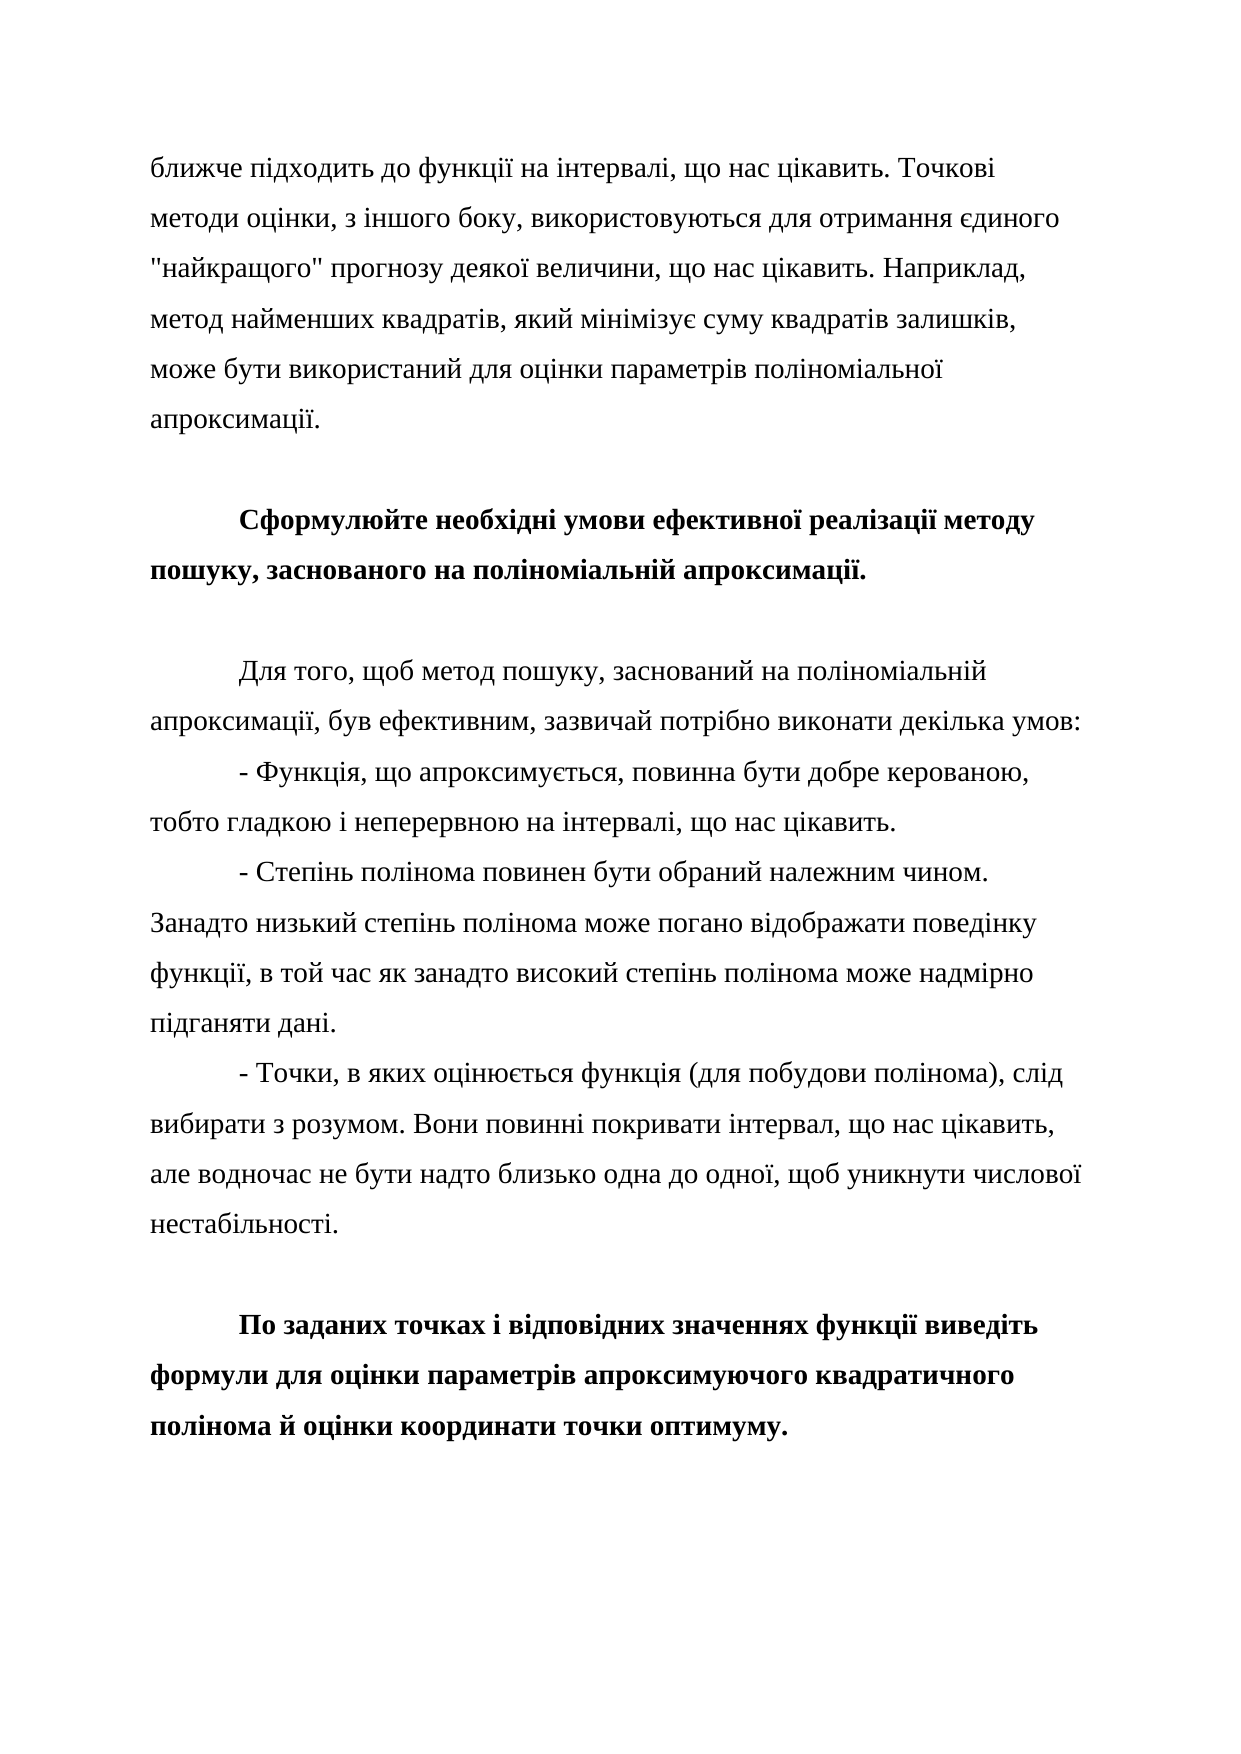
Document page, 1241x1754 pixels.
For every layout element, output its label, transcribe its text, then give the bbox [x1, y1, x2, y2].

text - Функція, що апроксимується, повинна бути добре керованою, тобто гладкою і неперервною на інтервалі, що нас цікавить. [150, 754, 1090, 838]
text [150, 150, 1090, 435]
text - Степінь полінома повинен бути обраний належним чином. Занадто низький степінь полінома може погано відображати поведінку функції, в той час як занадто високий степінь полінома може надмірно підганяти дані. [150, 854, 1090, 1039]
text - Точки, в яких оцінюється функція (для побудови полінома), слід вибирати з розумом. Вони повинні покривати інтервал, що нас цікавить, але водночас не бути надто близько одна до одної, щоб уникнути числової нестабільності. [150, 1056, 1090, 1240]
text Сформулюйте необхідні умови ефективної реалізації методу пошуку, заснованого на поліноміальній апроксимації. [150, 502, 1090, 586]
text По заданих точках і відповідних значеннях функції виведіть формули для оцінки параметрів апроксимуючого квадратичного полінома й оцінки координати точки оптимуму. [150, 1307, 1090, 1441]
text Для того, щоб метод пошуку, заснований на поліноміальній апроксимації, був ефективним, зазвичай потрібно виконати декілька умов: [150, 653, 1090, 737]
